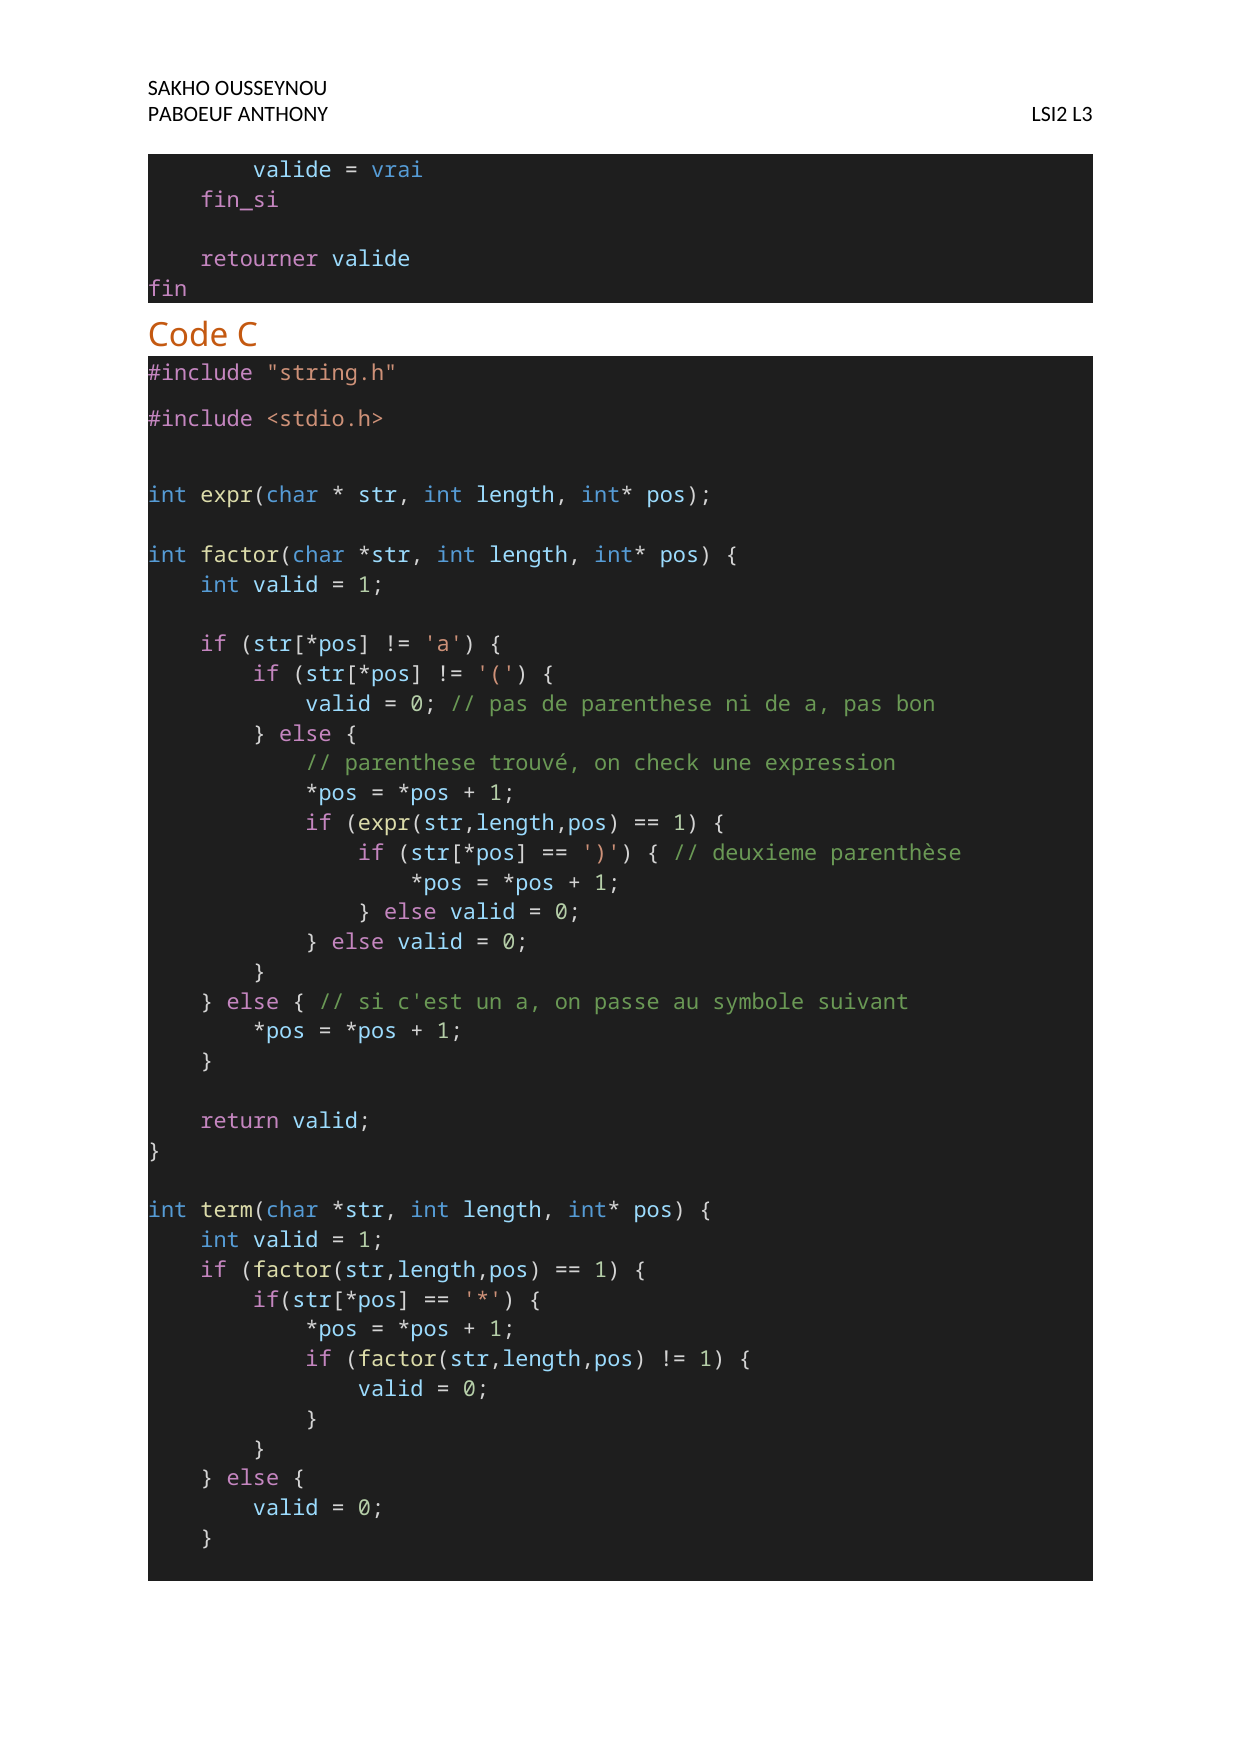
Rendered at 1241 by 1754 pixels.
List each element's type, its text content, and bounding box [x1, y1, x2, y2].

text if (expr(str,length,pos) == 1) { [148, 807, 1093, 837]
text int factor(char *str, int length, int* pos) { [148, 539, 1093, 568]
text valid = 0; [148, 1492, 1093, 1522]
text } [148, 1522, 1093, 1552]
text } [148, 956, 1093, 986]
text } else valid = 0; [148, 926, 1093, 956]
text int term(char *str, int length, int* pos) { [148, 1194, 1093, 1224]
text if (str[*pos] != 'a') { [148, 628, 1093, 658]
text retourner valide [148, 243, 1093, 273]
text } else { [148, 1462, 1093, 1492]
subtitle Code C [148, 311, 1093, 356]
text } [148, 1403, 1093, 1432]
text *pos = *pos + 1; [148, 777, 1093, 807]
text if (factor(str,length,pos) == 1) { [148, 1254, 1093, 1283]
text int valid = 1; [148, 1224, 1093, 1254]
text } else { // si c'est un a, on passe au symbole suivant [148, 986, 1093, 1015]
text *pos = *pos + 1; [148, 866, 1093, 896]
text } [148, 1432, 1093, 1462]
text if(str[*pos] == '*') { [148, 1283, 1093, 1313]
text #include <stdio.h> [148, 403, 1093, 433]
text } else valid = 0; [148, 896, 1093, 926]
text valide = vrai [148, 154, 1093, 183]
text } [148, 1134, 1093, 1164]
text int expr(char * str, int length, int* pos); [148, 479, 1093, 509]
text *pos = *pos + 1; [148, 1313, 1093, 1343]
text if (str[*pos] != '(') { [148, 658, 1093, 688]
text return valid; [148, 1105, 1093, 1134]
text } [148, 1045, 1093, 1075]
text valid = 0; [148, 1373, 1093, 1403]
text if (factor(str,length,pos) != 1) { [148, 1343, 1093, 1373]
text fin_si [148, 183, 1093, 213]
text valid = 0; // pas de parenthese ni de a, pas bon [148, 688, 1093, 717]
text *pos = *pos + 1; [148, 1015, 1093, 1045]
text if (str[*pos] == ')') { // deuxieme parenthèse [148, 837, 1093, 866]
text fin [148, 273, 1093, 303]
text int valid = 1; [148, 568, 1093, 598]
text #include "string.h" [148, 356, 1093, 386]
text } else { [148, 717, 1093, 747]
text // parenthese trouvé, on check une expression [148, 747, 1093, 777]
